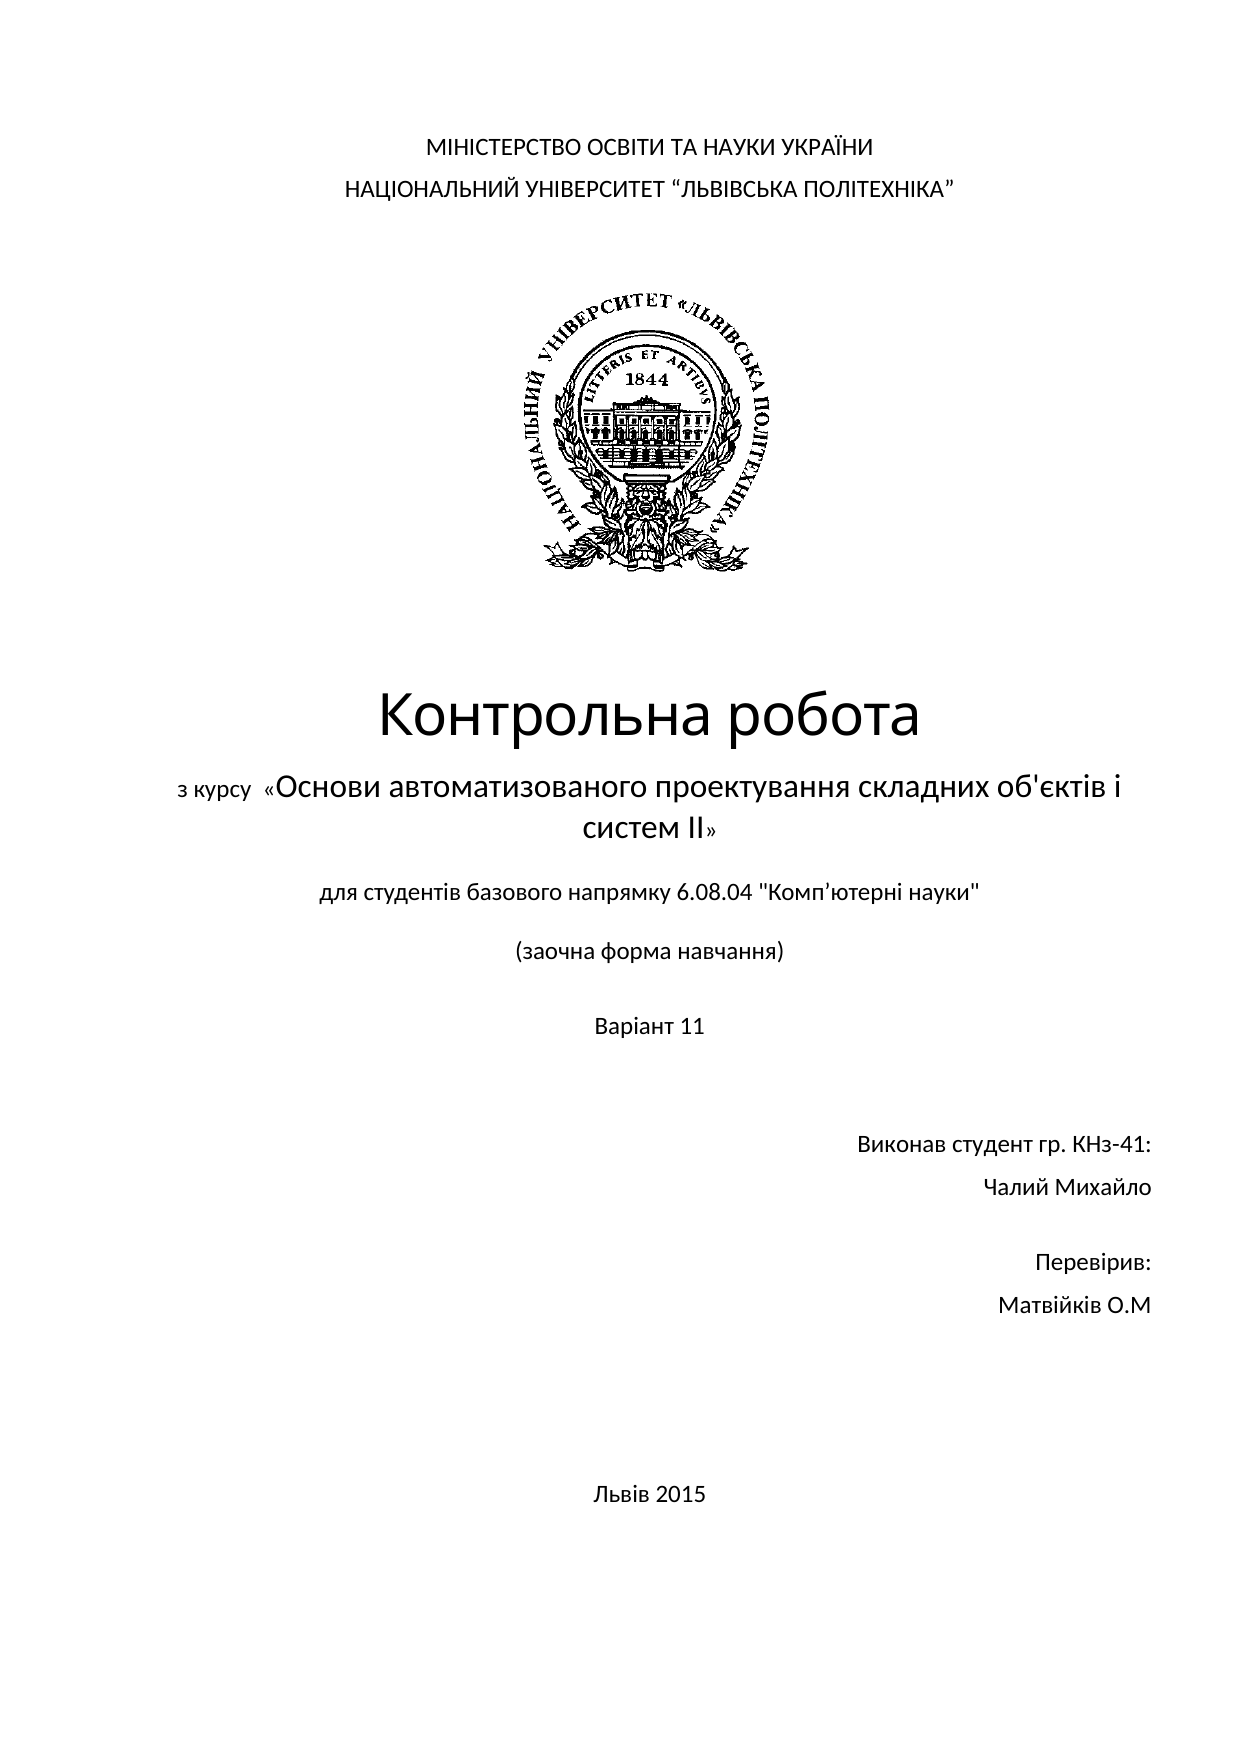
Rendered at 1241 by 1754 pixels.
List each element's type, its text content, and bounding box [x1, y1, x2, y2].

picture [495, 259, 804, 610]
text Виконав студент гр. КНз-41: [148, 1128, 1152, 1159]
text Перевірив: [148, 1246, 1152, 1277]
text НАЦІОНАЛЬНИЙ УНІВЕРСИТЕТ “ЛЬВІВСЬКА ПОЛІТЕХНІКА” [148, 174, 1152, 204]
text Варіант 11 [148, 1010, 1152, 1041]
text Чалий Михайло [148, 1171, 1152, 1202]
text Матвійків О.М [148, 1289, 1152, 1319]
text Львів 2015 [148, 1478, 1152, 1508]
text для студентів базового напрямку 6.08.04 "Комп’ютерні науки" [148, 876, 1152, 906]
text МІНІСТЕРСТВО ОСВІТИ ТА НАУКИ УКРАЇНИ [148, 131, 1152, 161]
text з курсу «Основи автоматизованого проектування складних об'єктів і систем ІІ» [148, 765, 1152, 846]
text (заочна форма навчання) [148, 935, 1152, 966]
